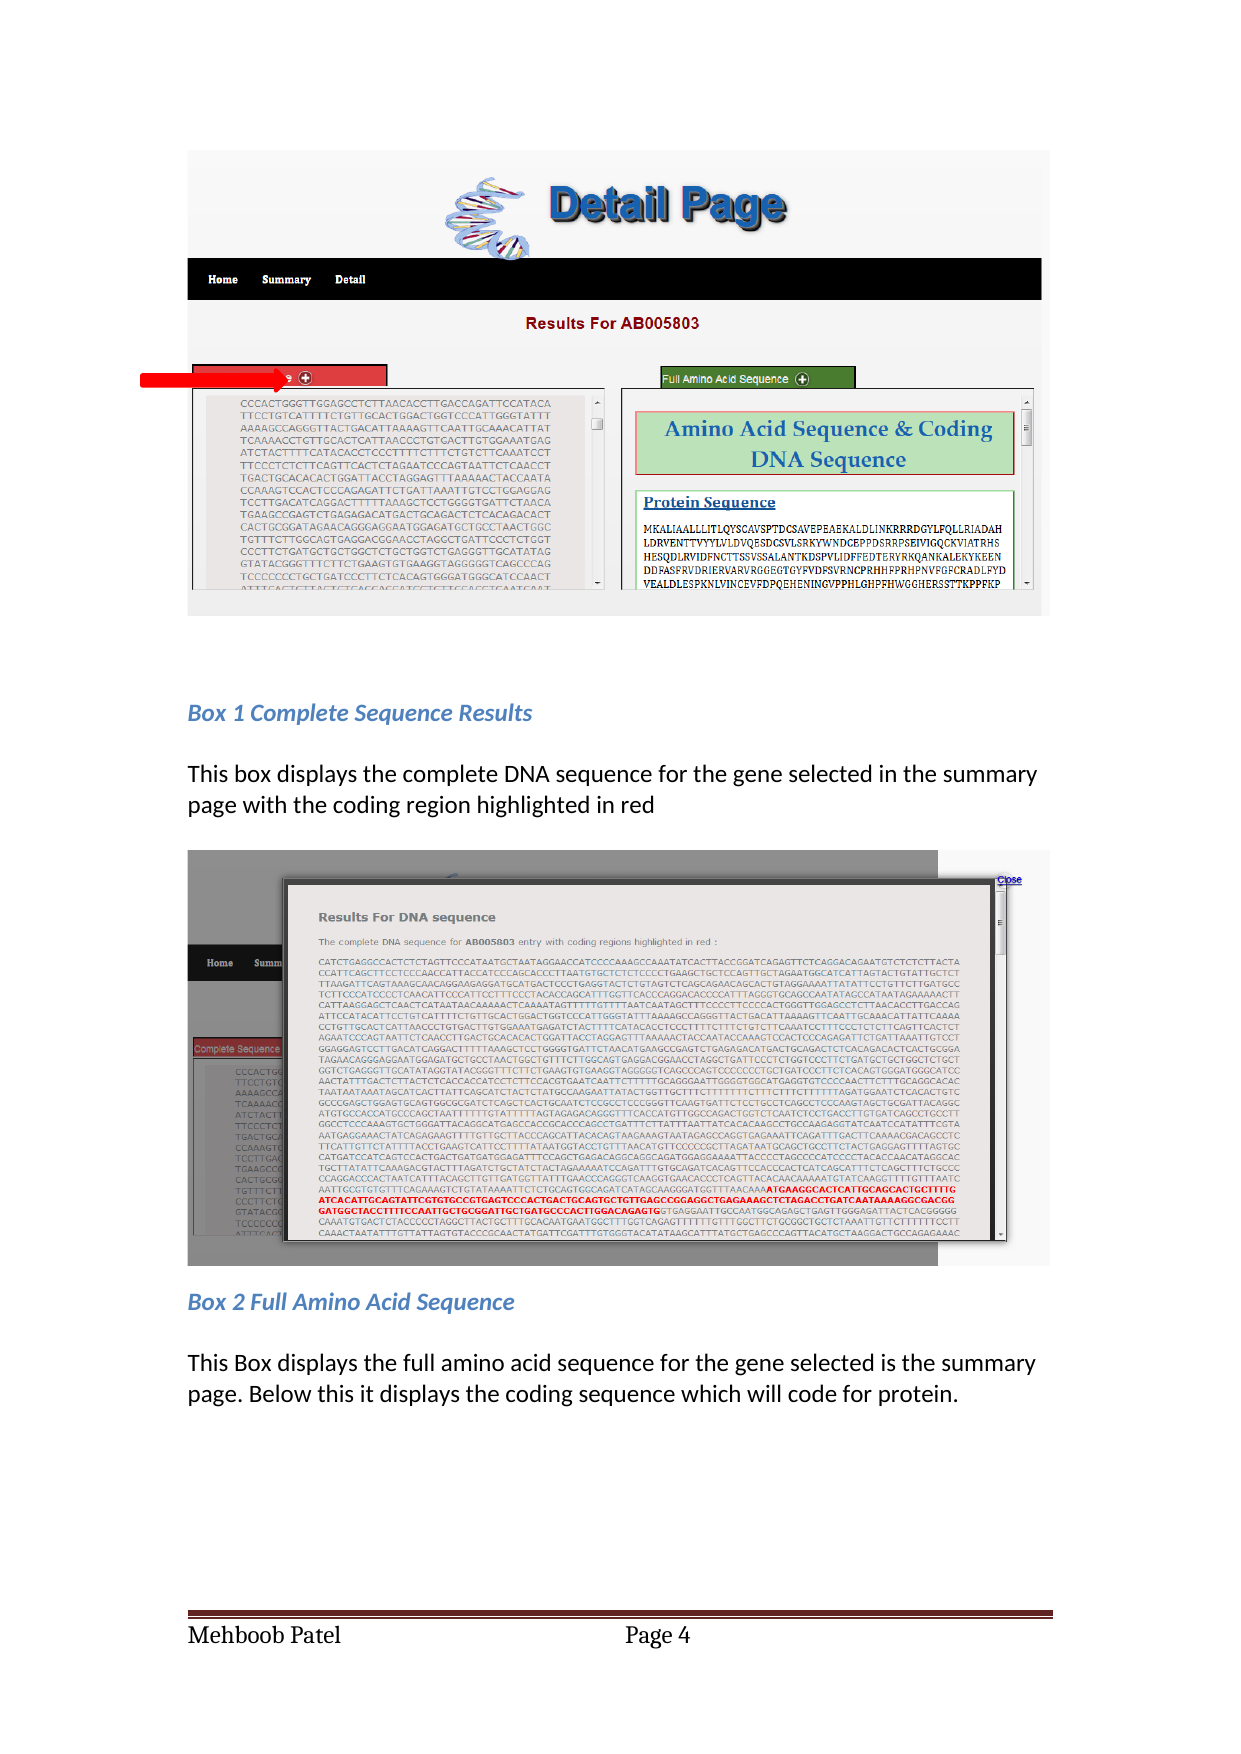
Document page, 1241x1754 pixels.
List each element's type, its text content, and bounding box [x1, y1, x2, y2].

picture [187, 150, 1050, 616]
subtitle Box 1 Complete Sequence Results [187, 697, 1053, 728]
text This box displays the complete DNA sequence for the gene selected in the summary page with the coding region highlighted in red [187, 758, 1053, 819]
text This Box displays the full amino acid sequence for the gene selected is the summary page. Below this it displays the coding sequence which will code for protein. [187, 1348, 1053, 1409]
picture [187, 850, 1050, 1266]
subtitle Box 2 Full Amino Acid Sequence [187, 1287, 1053, 1317]
